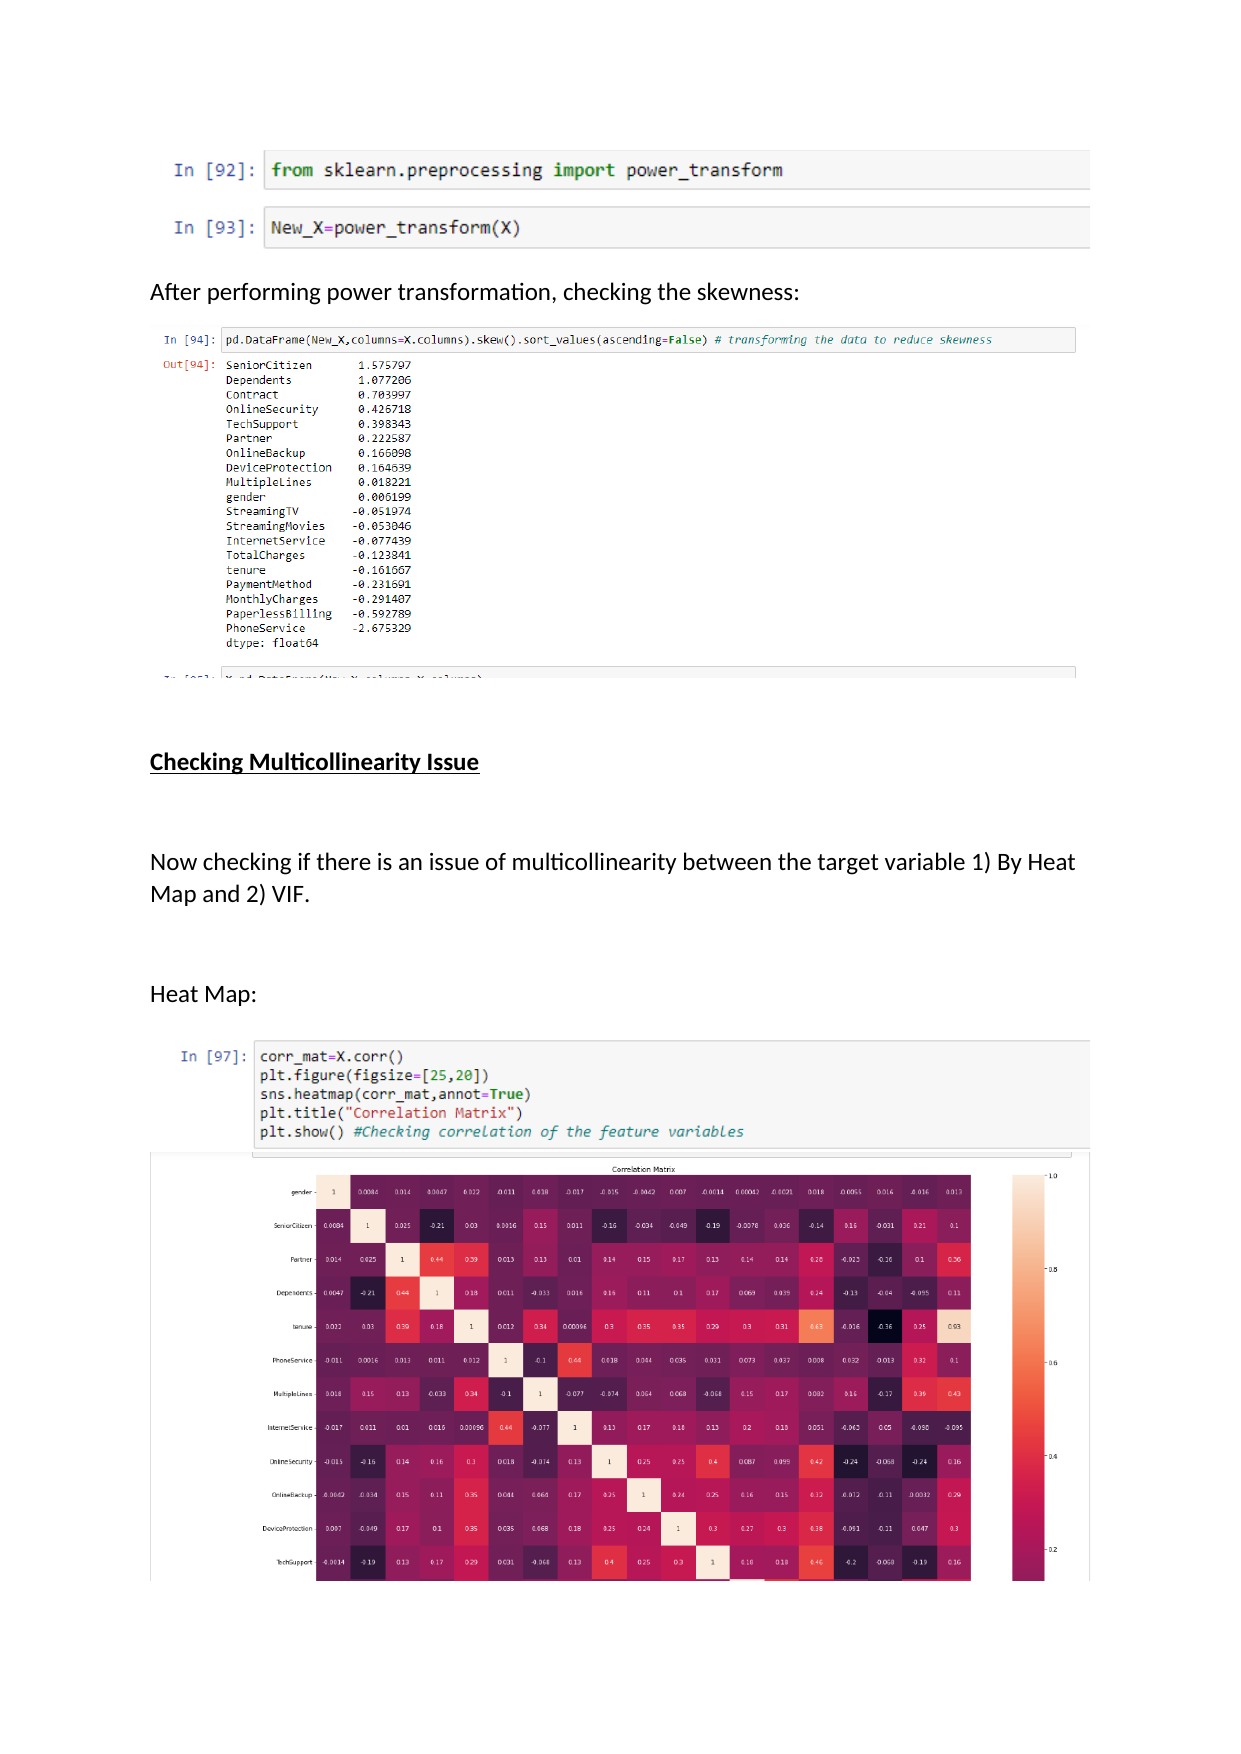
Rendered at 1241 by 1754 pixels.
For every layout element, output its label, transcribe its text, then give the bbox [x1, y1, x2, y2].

picture [150, 1027, 1091, 1150]
text Now checking if there is an issue of multicollinearity between the target variable 1) By Heat Map and 2) VIF. [150, 846, 1090, 909]
picture [150, 325, 1091, 678]
text Heat Map: [150, 978, 1090, 1008]
text After performing power transformation, checking the skewness: [150, 276, 1090, 306]
text Checking Multicollinearity Issue [150, 746, 1090, 777]
picture [150, 150, 1091, 257]
picture [150, 1152, 1091, 1581]
